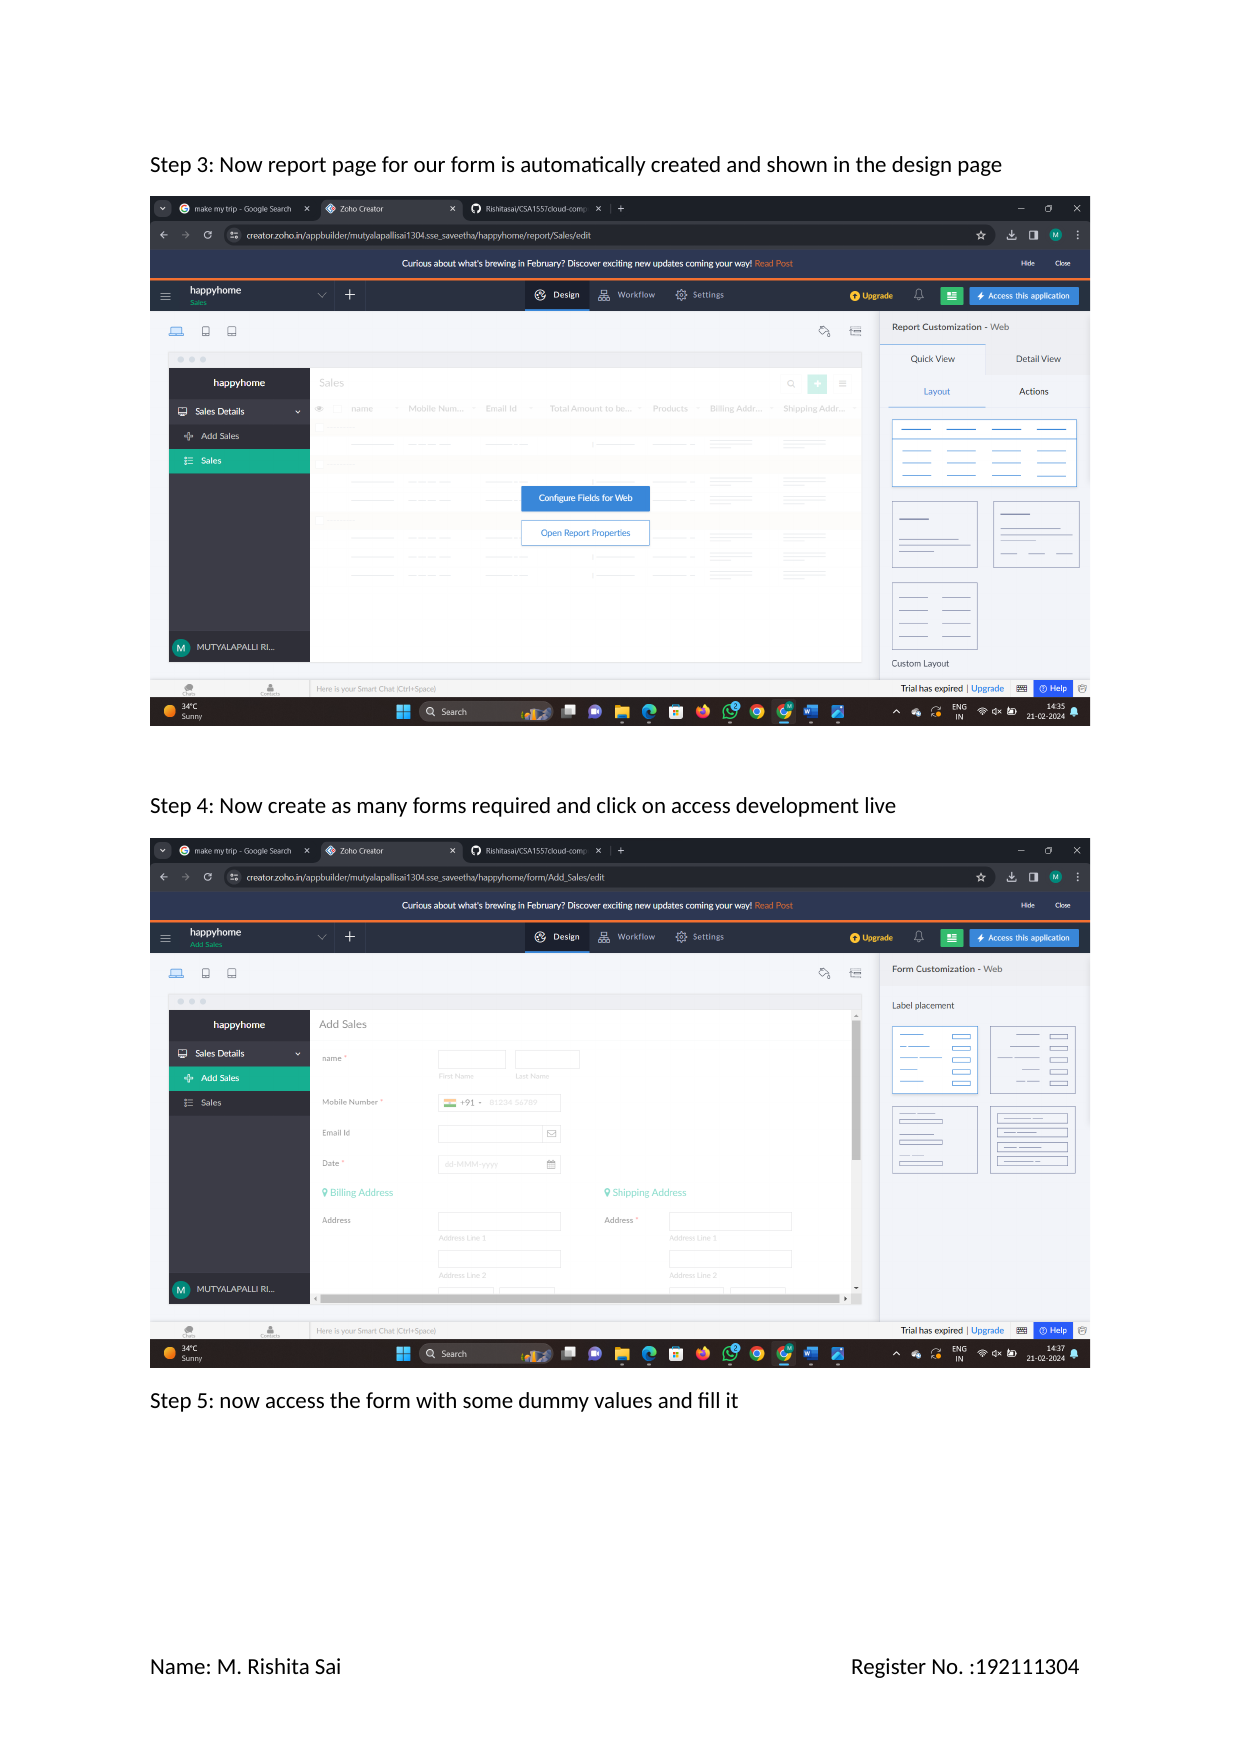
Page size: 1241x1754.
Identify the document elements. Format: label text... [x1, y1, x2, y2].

picture [150, 196, 1091, 726]
text Step 4: Now create as many forms required and click on access development live [150, 791, 1090, 819]
text Step 3: Now report page for our form is automatically created and shown in the design page [150, 150, 1090, 178]
picture [150, 838, 1091, 1368]
text Step 5: now access the form with some dummy values and fill it [150, 1386, 1090, 1414]
